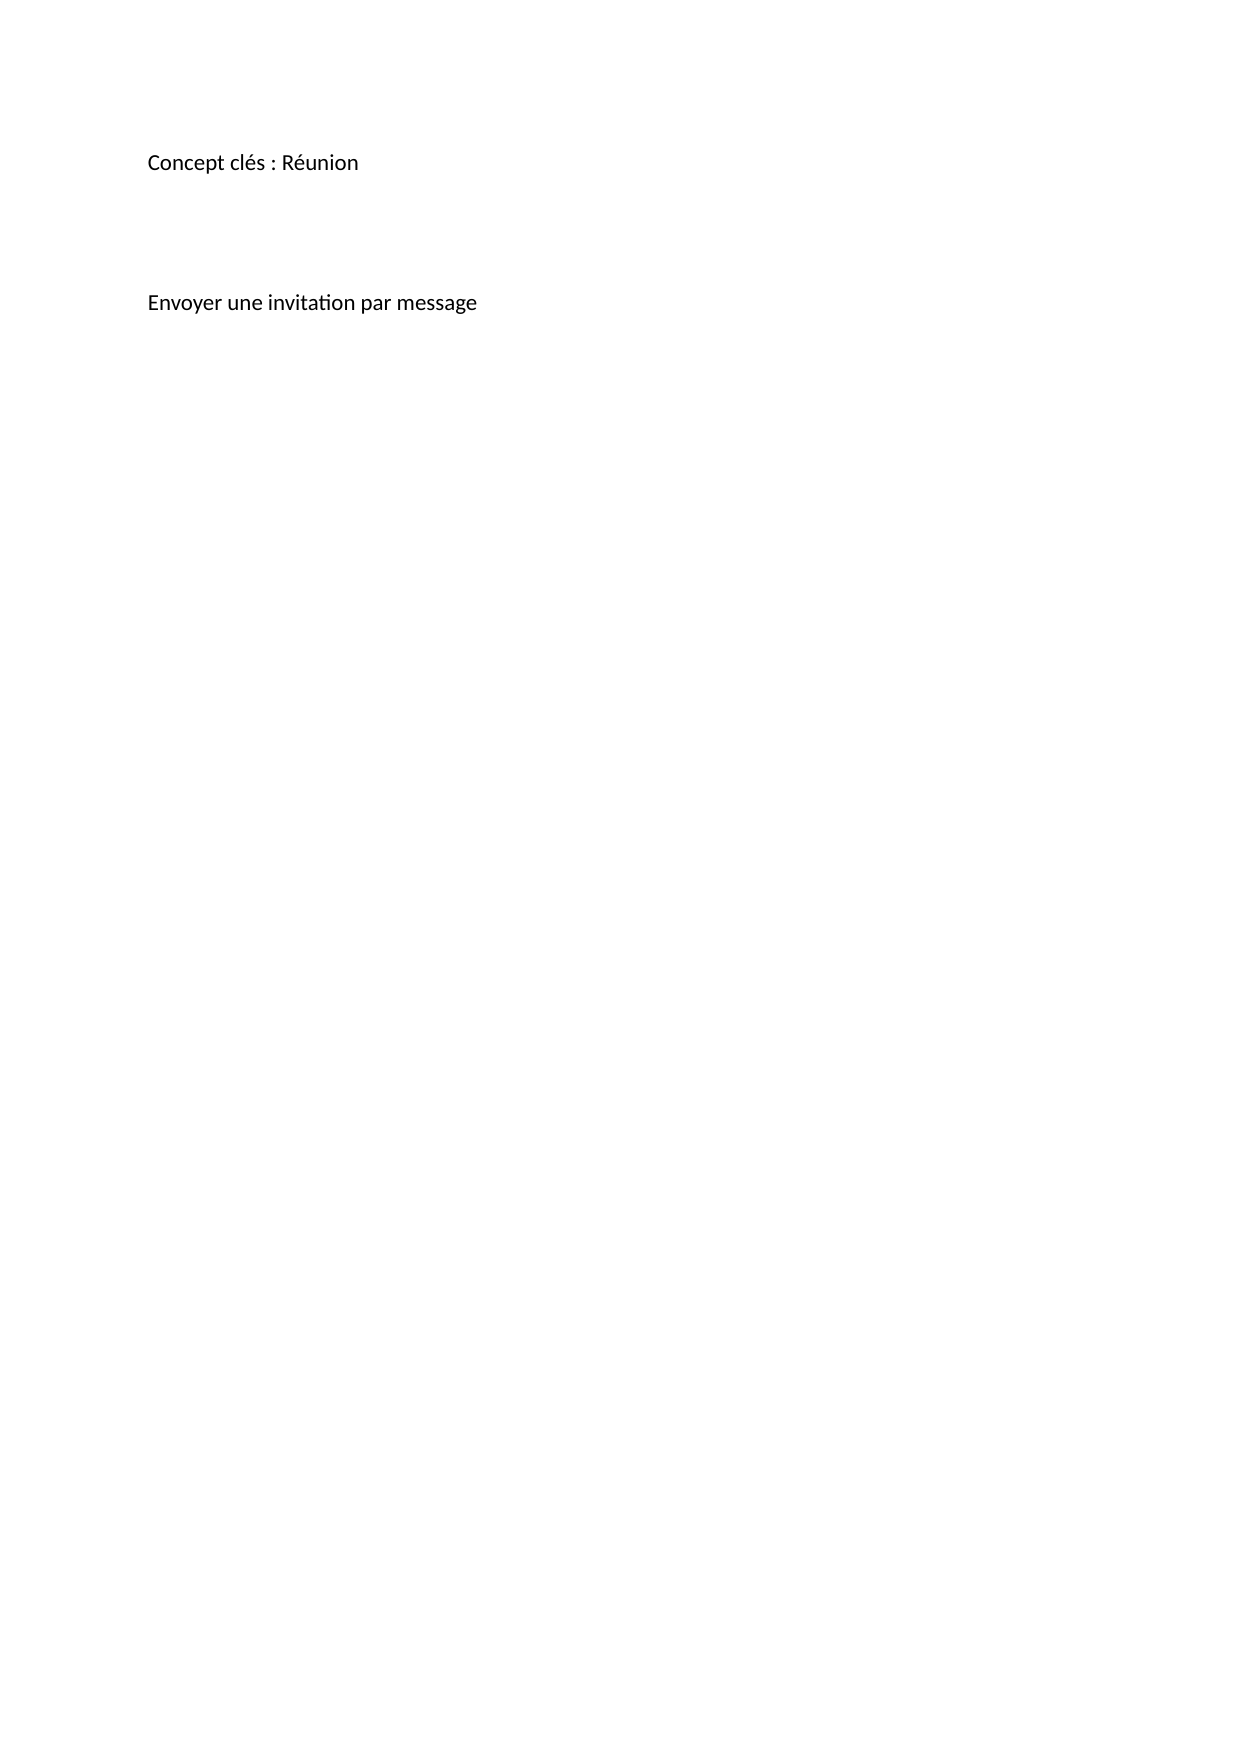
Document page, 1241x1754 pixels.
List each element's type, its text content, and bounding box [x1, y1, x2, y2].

text Concept clés : Réunion [148, 148, 1093, 176]
text Envoyer une invitation par message [148, 288, 1093, 316]
